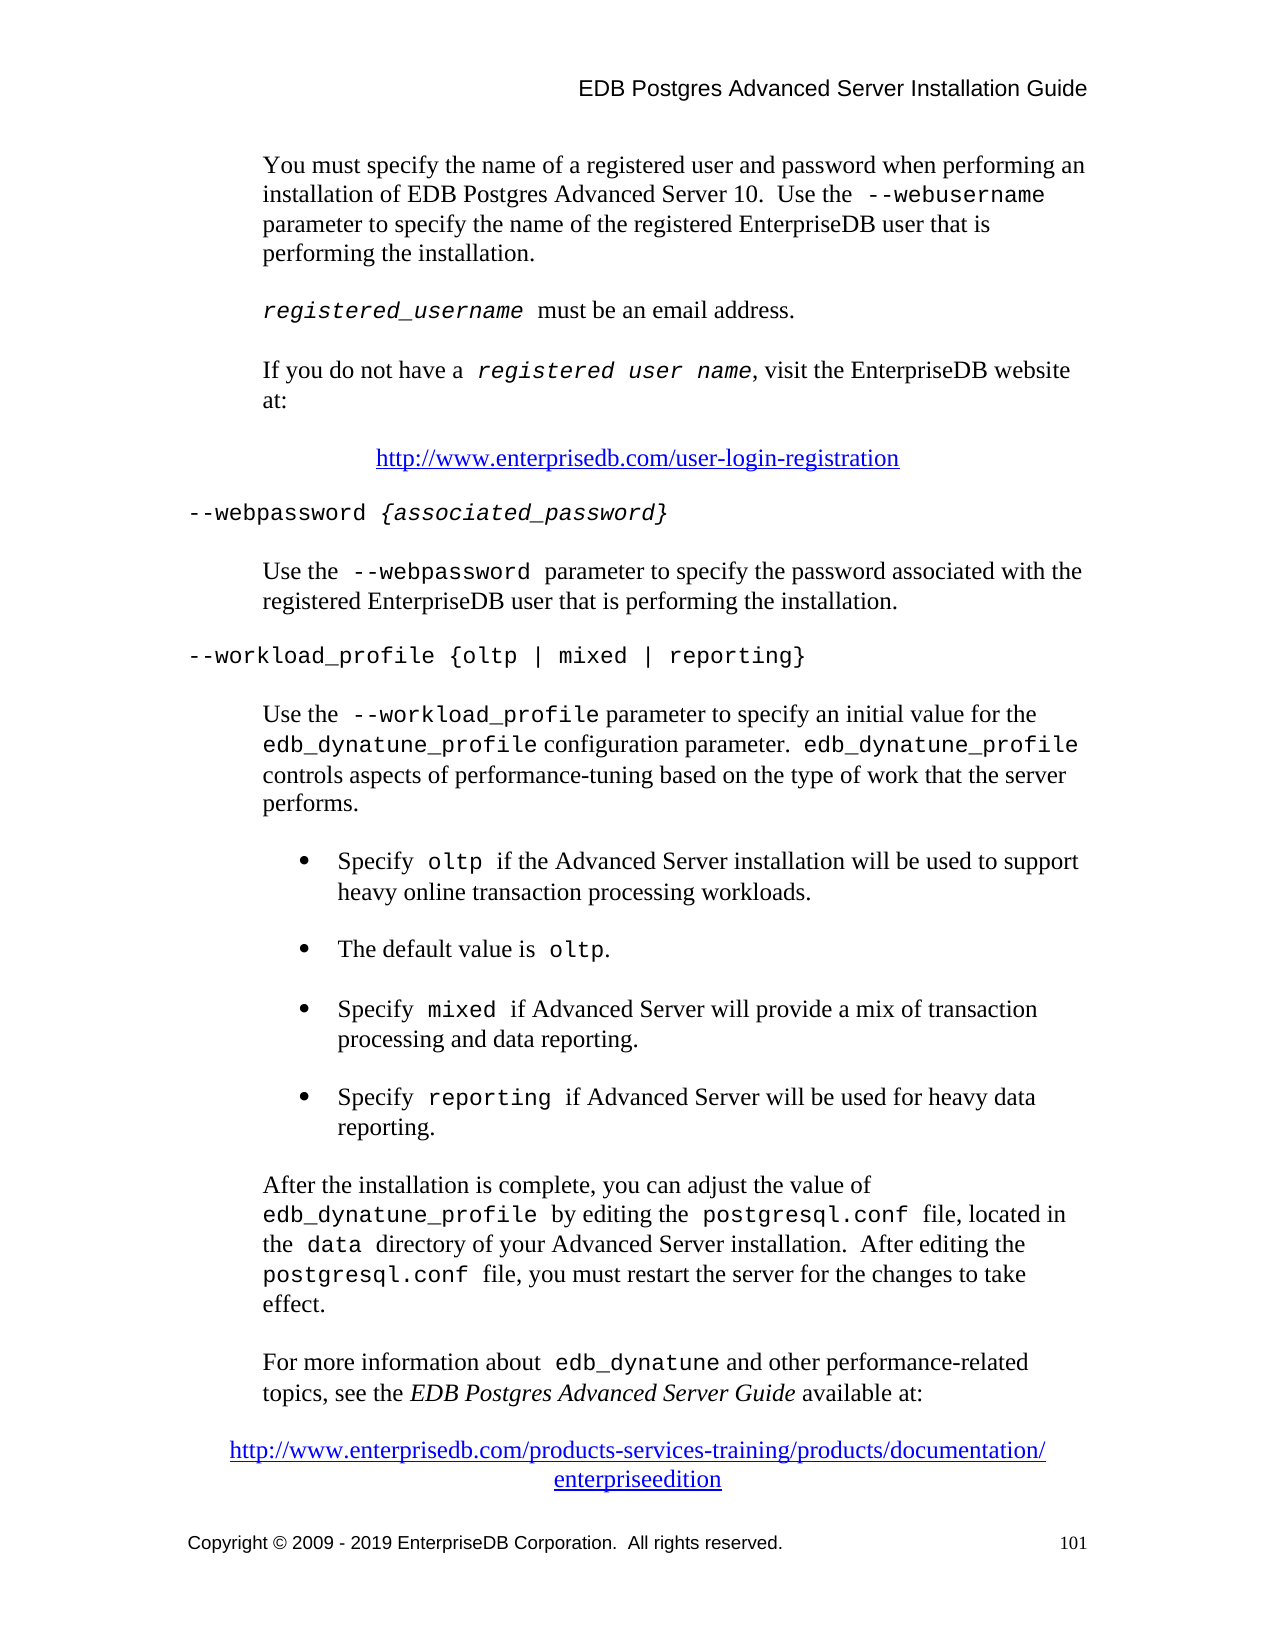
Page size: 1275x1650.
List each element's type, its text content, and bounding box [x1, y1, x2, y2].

list Specify mixed if Advanced Server will provide a mix of transaction processing and data reporting. [300, 994, 1087, 1053]
text http://www.enterprisedb.com/products-services-training/products/documentation/enterpriseedition [187, 1436, 1087, 1493]
text --workload_profile {oltp | mixed | reporting} [187, 644, 1087, 670]
text Use the --webpassword parameter to specify the password associated with the registered EnterpriseDB user that is performing the installation. [262, 556, 1087, 615]
text After the installation is complete, you can adjust the value of edb_dynatune_profile by editing the postgresql.conf file, located in the data directory of your Advanced Server installation. After editing the postgresql.conf file, you must restart the server for the changes to take effect. [262, 1170, 1087, 1318]
text Use the --workload_profile parameter to specify an initial value for the edb_dynatune_profile configuration parameter. edb_dynatune_profile controls aspects of performance-tuning based on the type of work that the server performs. [262, 699, 1087, 817]
text You must specify the name of a registered user and password when performing an installation of EDB Postgres Advanced Server 10. Use the --webusername parameter to specify the name of the registered EnterpriseDB user that is performing the installation. [262, 150, 1087, 266]
text http://www.enterprisedb.com/user-login-registration [187, 443, 1087, 472]
text registered_username must be an email address. [262, 296, 1087, 326]
list Specify reporting if Advanced Server will be used for heavy data reporting. [300, 1082, 1087, 1141]
list Specify oltp if the Advanced Server installation will be used to support heavy online transaction processing workloads. [300, 846, 1087, 905]
list The default value is oltp. [300, 934, 1087, 965]
text For more information about edb_dynatune and other performance-related topics, see the EDB Postgres Advanced Server Guide available at: [262, 1347, 1087, 1406]
text --webpassword {associated_password} [187, 501, 1087, 527]
text If you do not have a registered user name, visit the EnterpriseDB website at: [262, 355, 1087, 414]
